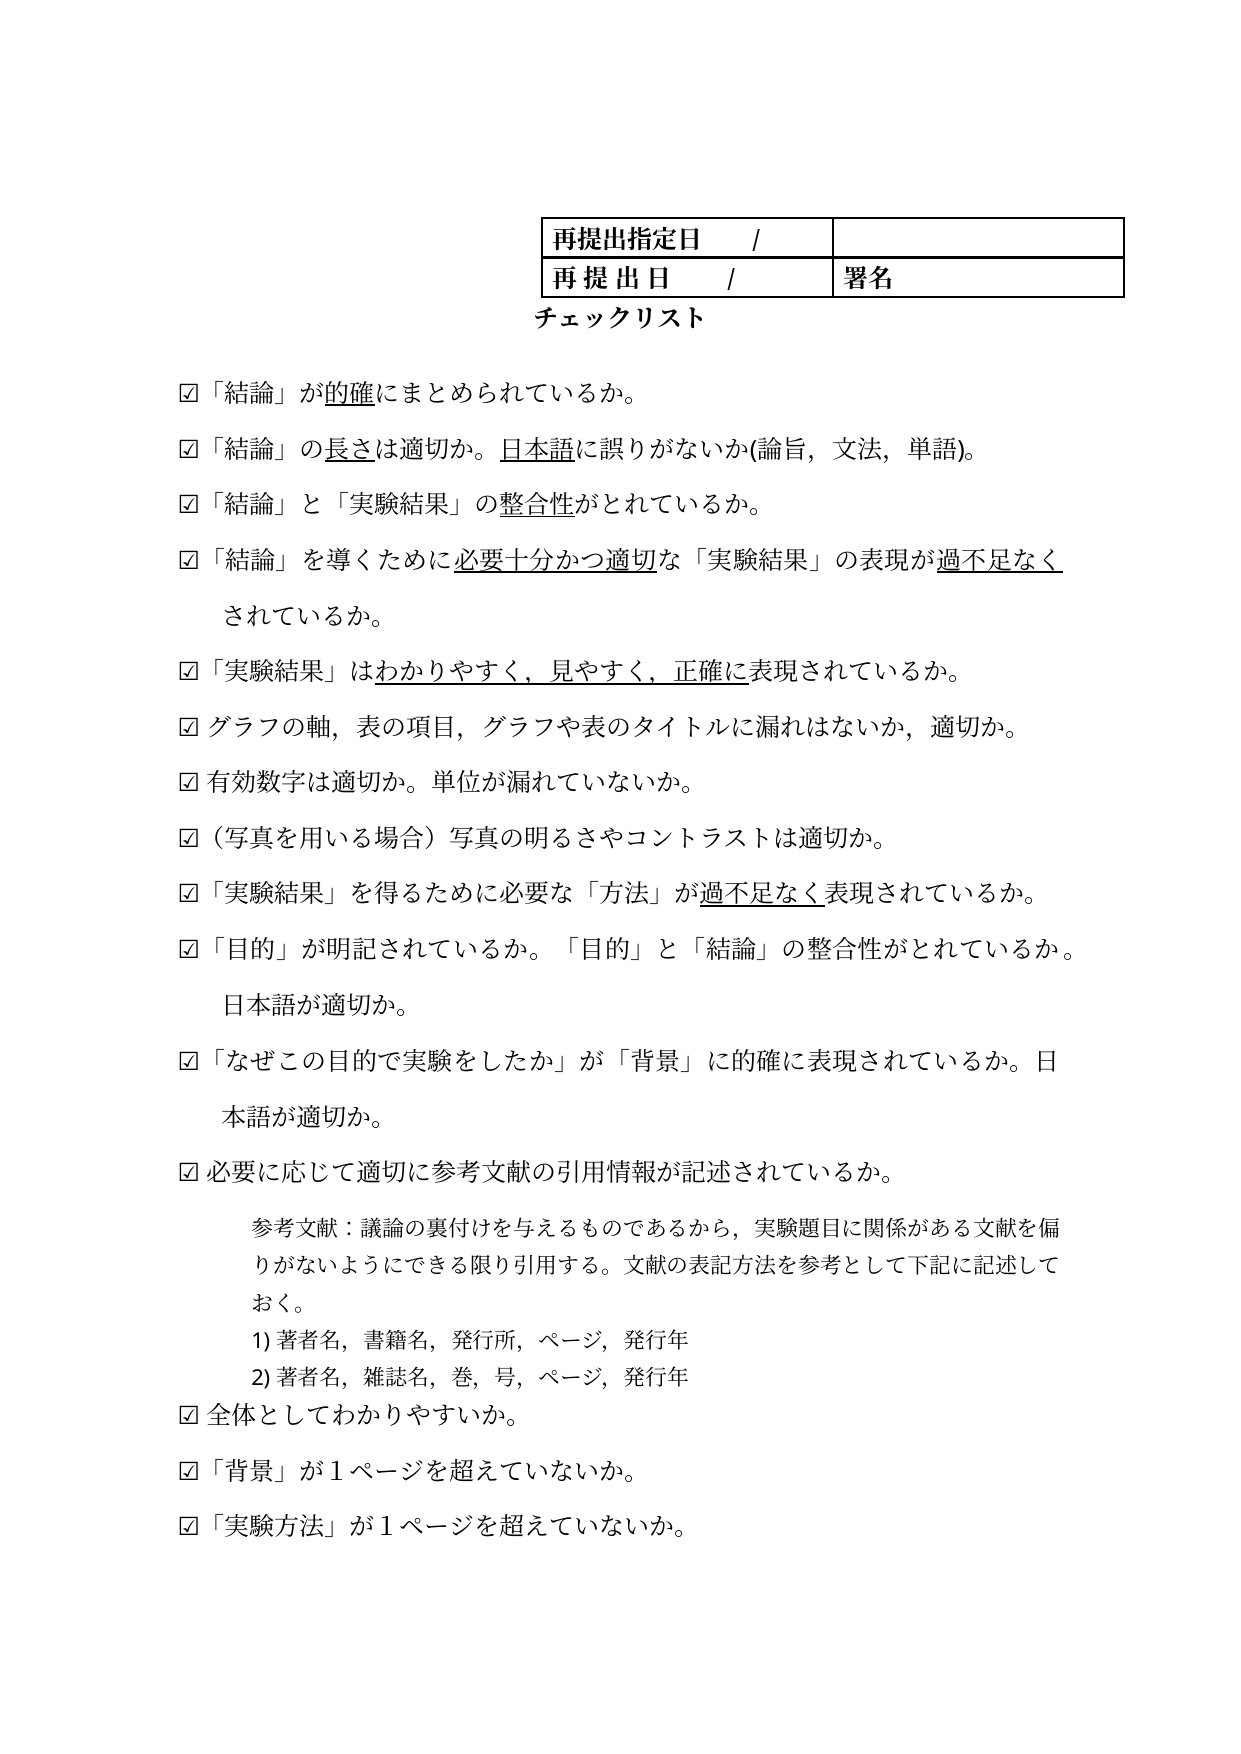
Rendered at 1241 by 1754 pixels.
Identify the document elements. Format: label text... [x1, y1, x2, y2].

text 参考文献：議論の裏付けを与えるものであるから，実験題目に関係がある文献を偏りがないようにできる限り引用する。文献の表記方法を参考として下記に記述しておく。 [251, 1208, 1063, 1320]
text ☑「結論」の長さは適切か。日本語に誤りがないか(論旨，文法，単語)。 [177, 428, 1063, 466]
text ☑ グラフの軸，表の項目，グラフや表のタイトルに漏れはないか，適切か。 [177, 707, 1063, 744]
text ☑「背景」が１ページを超えていないか。 [177, 1451, 1063, 1488]
table_cell 署名 [834, 259, 1123, 296]
text ☑「結論」を導くために必要十分かつ適切な「実験結果」の表現が過不足なくされているか。 [177, 539, 1063, 633]
text ☑「結論」が的確にまとめられているか。 [177, 373, 1063, 411]
text ☑「実験方法」が１ページを超えていないか。 [177, 1506, 1063, 1544]
text 2) 著者名，雑誌名，巻，号，ページ，発行年 [251, 1358, 1063, 1395]
text ☑（写真を用いる場合）写真の明るさやコントラストは適切か。 [177, 818, 1063, 855]
text ☑「なぜこの目的で実験をしたか」が「背景」に的確に表現されているか。日本語が適切か。 [177, 1041, 1063, 1134]
text ☑ 必要に応じて適切に参考文献の引用情報が記述されているか。 [177, 1152, 1063, 1190]
text ☑ 全体としてわかりやすいか。 [177, 1395, 1063, 1433]
text ☑「目的」が明記されているか。「目的」と「結論」の整合性がとれているか。日本語が適切か。 [177, 929, 1063, 1023]
text ☑「実験結果」を得るために必要な「方法」が過不足なく表現されているか。 [177, 873, 1063, 911]
text ☑ 有効数字は適切か。単位が漏れていないか。 [177, 762, 1063, 800]
table_cell 再提出指定日 / [543, 219, 832, 256]
text 1) 著者名，書籍名，発行所，ページ，発行年 [251, 1320, 1063, 1358]
text ☑「実験結果」はわかりやすく，見やすく，正確に表現されているか。 [177, 651, 1063, 689]
table_cell [834, 219, 1123, 256]
table_cell 再 提 出 日 / [543, 259, 832, 296]
text チェックリスト [177, 298, 1063, 336]
text ☑「結論」と「実験結果」の整合性がとれているか。 [177, 484, 1063, 522]
